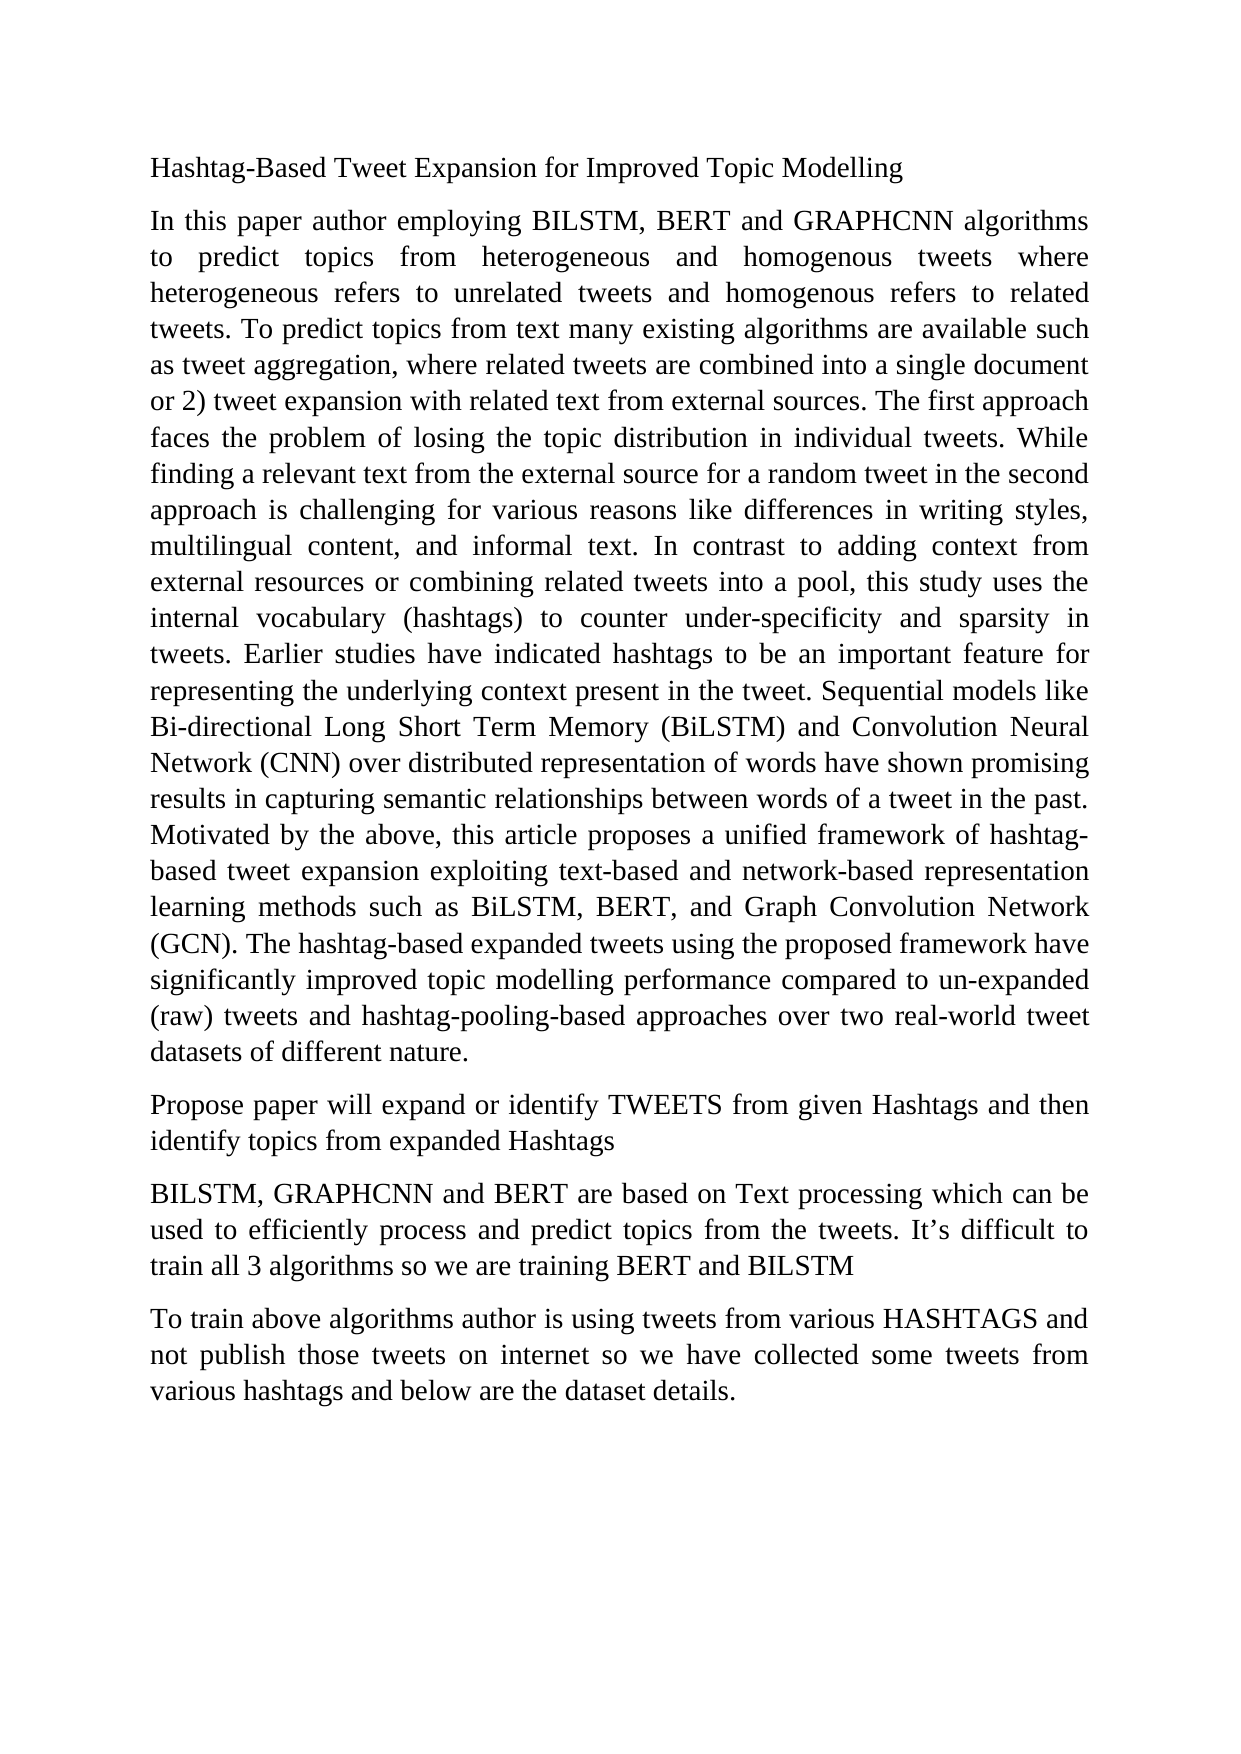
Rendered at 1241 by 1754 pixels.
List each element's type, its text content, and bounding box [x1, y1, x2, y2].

text In this paper author employing BILSTM, BERT and GRAPHCNN algorithms to predict topics from heterogeneous and homogenous tweets where heterogeneous refers to unrelated tweets and homogenous refers to related tweets. To predict topics from text many existing algorithms are available such as tweet aggregation, where related tweets are combined into a single document or 2) tweet expansion with related text from external sources. The first approach faces the problem of losing the topic distribution in individual tweets. While finding a relevant text from the external source for a random tweet in the second approach is challenging for various reasons like differences in writing styles, multilingual content, and informal text. In contrast to adding context from external resources or combining related tweets into a pool, this study uses the internal vocabulary (hashtags) to counter under-specificity and sparsity in tweets. Earlier studies have indicated hashtags to be an important feature for representing the underlying context present in the tweet. Sequential models like Bi-directional Long Short Term Memory (BiLSTM) and Convolution Neural Network (CNN) over distributed representation of words have shown promising results in capturing semantic relationships between words of a tweet in the past. Motivated by the above, this article proposes a unified framework of hashtag-based tweet expansion exploiting text-based and network-based representation learning methods such as BiLSTM, BERT, and Graph Convolution Network (GCN). The hashtag-based expanded tweets using the proposed framework have significantly improved topic modelling performance compared to un-expanded (raw) tweets and hashtag-pooling-based approaches over two real-world tweet datasets of different nature. [150, 203, 1090, 1068]
text BILSTM, GRAPHCNN and BERT are based on Text processing which can be used to efficiently process and predict topics from the tweets. It’s difficult to train all 3 algorithms so we are training BERT and BILSTM [150, 1176, 1090, 1282]
text Hashtag-Based Tweet Expansion for Improved Topic Modelling [150, 150, 1090, 183]
text Propose paper will expand or identify TWEETS from given Hashtags and then identify topics from expanded Hashtags [150, 1087, 1090, 1157]
text To train above algorithms author is using tweets from various HASHTAGS and not publish those tweets on internet so we have collected some tweets from various hashtags and below are the dataset details. [150, 1301, 1090, 1407]
